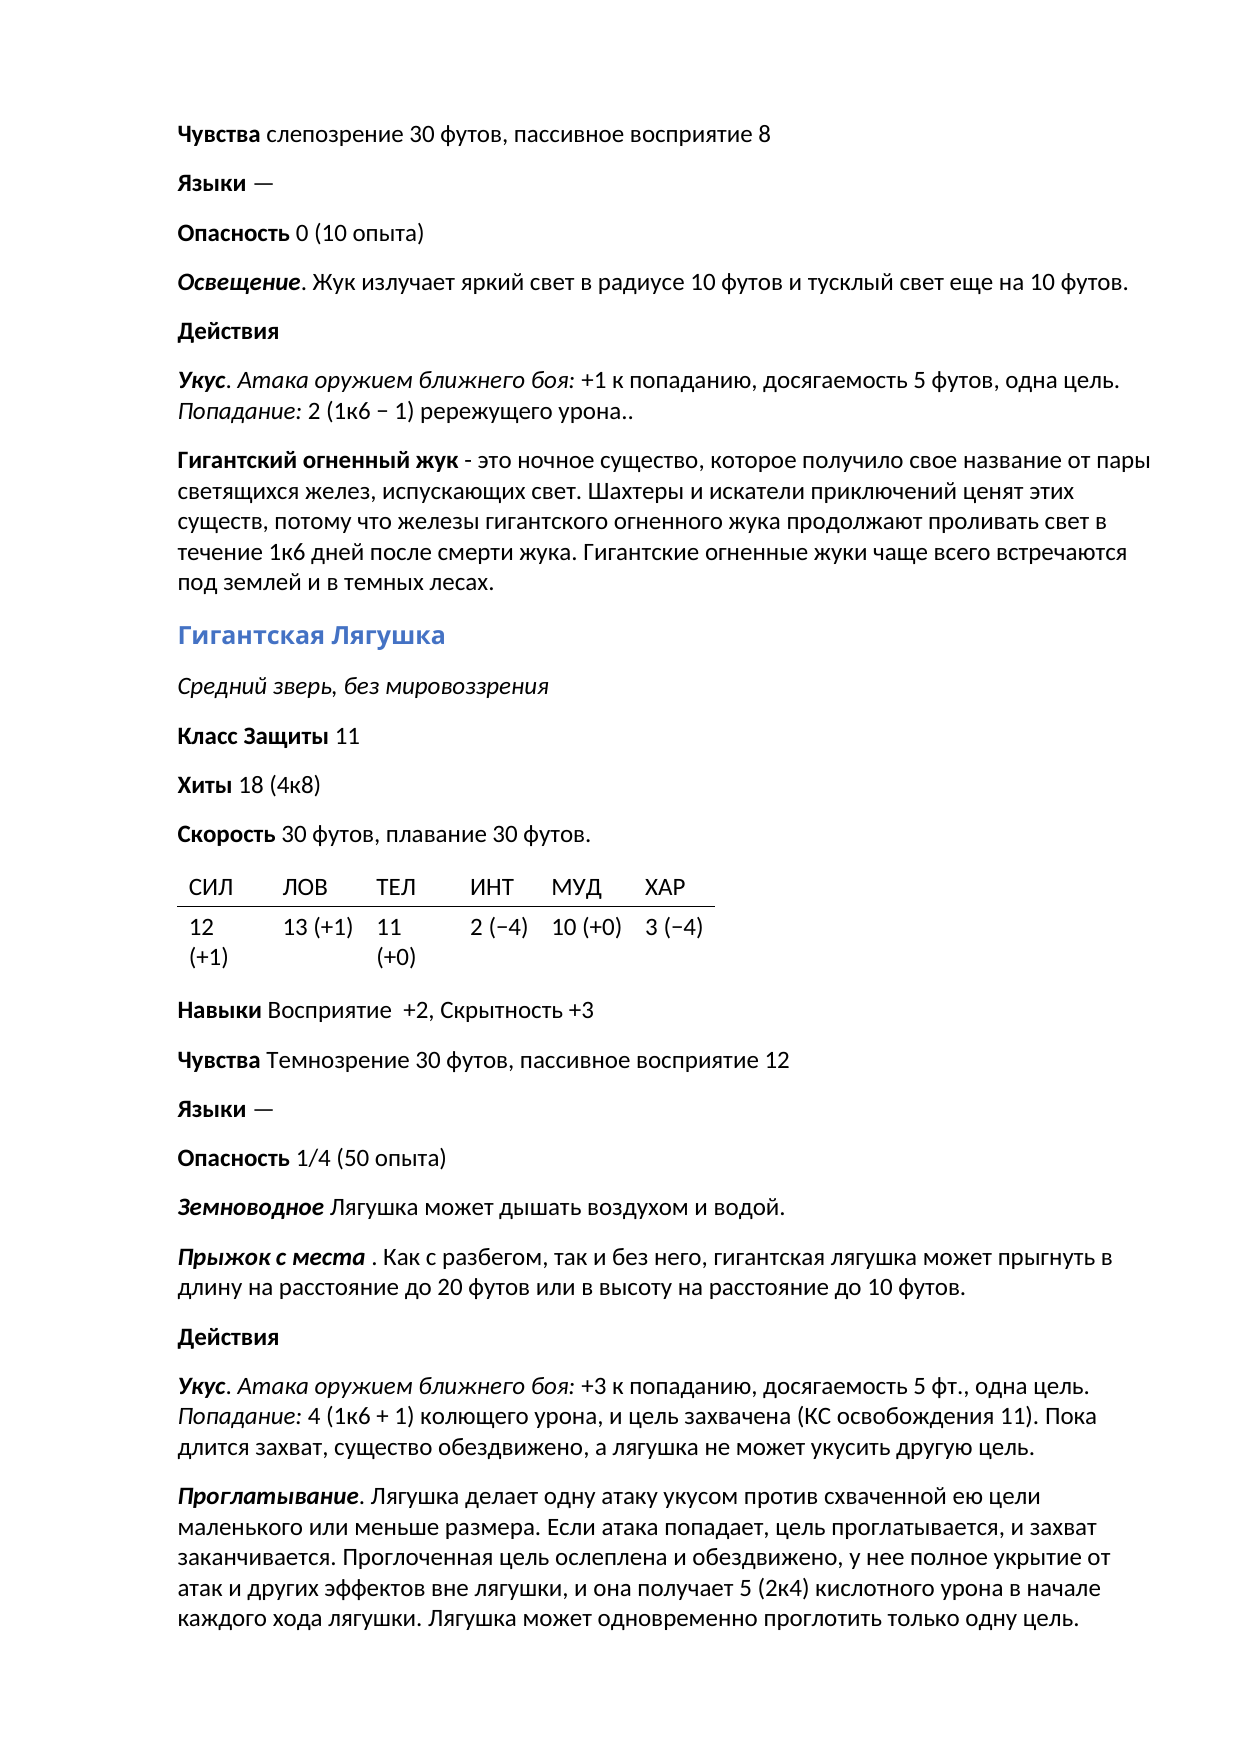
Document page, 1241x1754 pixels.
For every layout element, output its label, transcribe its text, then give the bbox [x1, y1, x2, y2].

table_cell 13 (+1) [271, 907, 365, 976]
text Навыки Восприятие +2, Скрытность +3 [177, 994, 1152, 1025]
table_cell 10 (+0) [540, 907, 634, 976]
text Земноводное Лягушка может дышать воздухом и водой. [177, 1192, 1152, 1222]
table_cell 3 (−4) [634, 907, 715, 976]
text Действия [177, 315, 1152, 346]
text Освещение. Жук излучает яркий свет в радиусе 10 футов и тусклый свет еще на 10 футов. [177, 266, 1152, 296]
text Укус. Атака оружием ближнего боя: +3 к попаданию, досягаемость 5 фт., одна цель. Попадание: 4 (1к6 + 1) колющего урона, и цель захвачена (КС освобождения 11). Пока длится захват, существо обездвижено, а лягушка не может укусить другую цель. [177, 1370, 1152, 1461]
table_header ХАР [634, 868, 715, 906]
text Прыжок с места . Как с разбегом, так и без него, гигантская лягушка может прыгнуть в длину на расстояние до 20 футов или в высоту на расстояние до 10 футов. [177, 1241, 1152, 1302]
table_cell 2 (−4) [459, 907, 540, 976]
table_header МУД [540, 868, 634, 906]
text Опасность 0 (10 опыта) [177, 217, 1152, 247]
text Укус. Атака оружием ближнего боя: +1 к попаданию, досягаемость 5 футов, одна цель. Попадание: 2 (1к6 − 1) рережущего урона.. [177, 364, 1152, 426]
text Чувства слепозрение 30 футов, пассивное восприятие 8 [177, 118, 1152, 149]
subtitle Гигантская Лягушка [177, 618, 1152, 652]
text Класс Защиты 11 [177, 720, 1152, 750]
table_cell 11 (+0) [365, 907, 459, 976]
table_header ТЕЛ [365, 868, 459, 906]
text Средний зверь, без мировоззрения [177, 671, 1152, 701]
text Действия [177, 1321, 1152, 1351]
text Языки — [177, 167, 1152, 198]
text Хиты 18 (4к8) [177, 769, 1152, 799]
text Гигантский огненный жук - это ночное существо, которое получило свое название от пары светящихся желез, испускающих свет. Шахтеры и искатели приключений ценят этих существ, потому что железы гигантского огненного жука продолжают проливать свет в течение 1к6 дней после смерти жука. Гигантские огненные жуки чаще всего встречаются под землей и в темных лесах. [177, 444, 1152, 597]
table_header ЛОВ [271, 868, 365, 906]
text Языки — [177, 1093, 1152, 1123]
text Опасность 1/4 (50 опыта) [177, 1142, 1152, 1173]
table_cell 12 (+1) [177, 907, 271, 976]
text Скорость 30 футов, плавание 30 футов. [177, 818, 1152, 849]
table_header ИНТ [459, 868, 540, 906]
table_header СИЛ [177, 868, 271, 906]
text Проглатывание. Лягушка делает одну атаку укусом против схваченной ею цели маленького или меньше размера. Если атака попадает, цель проглатывается, и захват заканчивается. Проглоченная цель ослеплена и обездвижено, у нее полное укрытие от атак и других эффектов вне лягушки, и она получает 5 (2к4) кислотного урона в начале каждого хода лягушки. Лягушка может одновременно проглотить только одну цель. [177, 1480, 1152, 1633]
text Чувства Темнозрение 30 футов, пассивное восприятие 12 [177, 1044, 1152, 1074]
